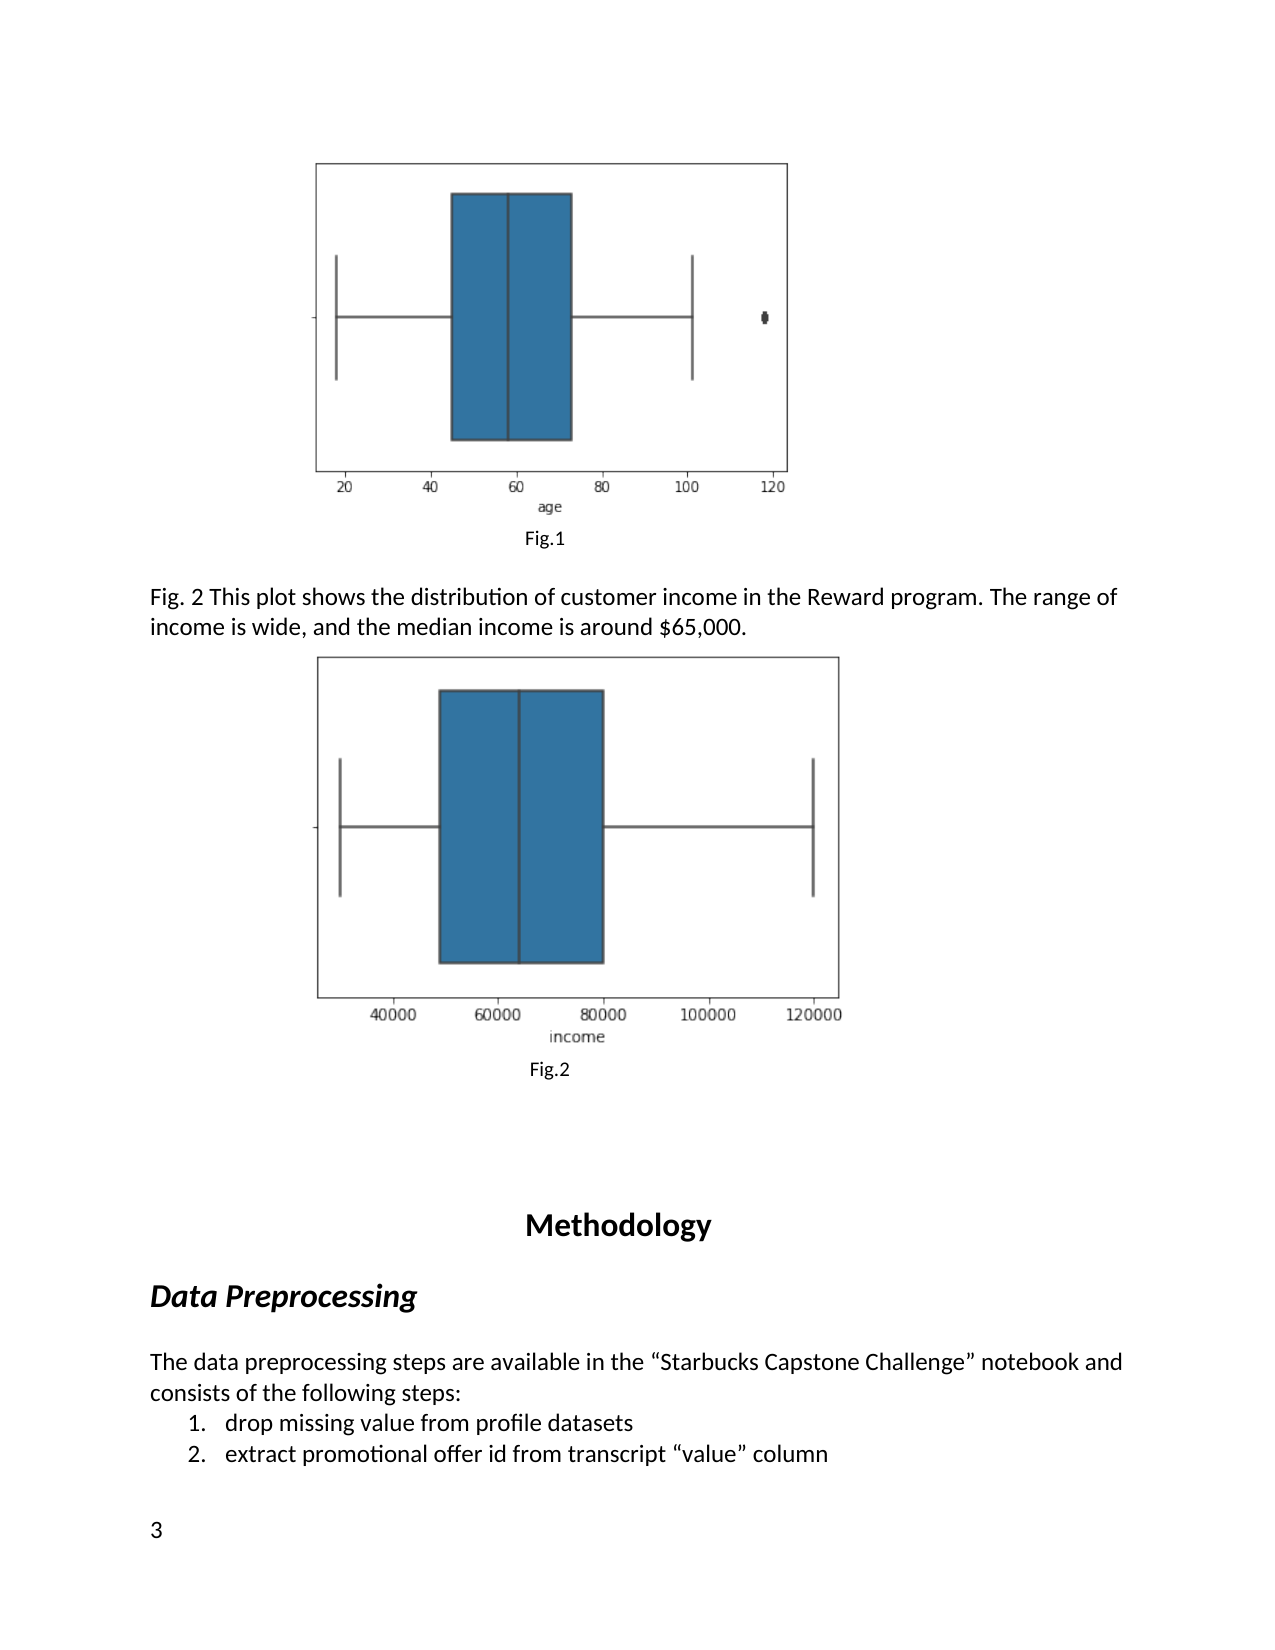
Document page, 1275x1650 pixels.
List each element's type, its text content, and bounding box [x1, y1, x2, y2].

picture [300, 641, 854, 1057]
list extract promotional offer id from transcript “value” column [187, 1438, 1125, 1468]
text Fig. 2 This plot shows the distribution of customer income in the Reward program. The range of income is wide, and the median income is around $65,000. [150, 581, 1125, 642]
picture [300, 150, 801, 525]
text Fig.1 [150, 525, 1125, 550]
text Methodology [450, 1204, 1125, 1245]
text The data preprocessing steps are available in the “Starbucks Capstone Challenge” notebook and consists of the following steps: [150, 1346, 1125, 1407]
text Data Preprocessing [150, 1275, 1125, 1316]
list drop missing value from profile datasets [187, 1407, 1125, 1438]
text Fig.2 [525, 1056, 1125, 1082]
